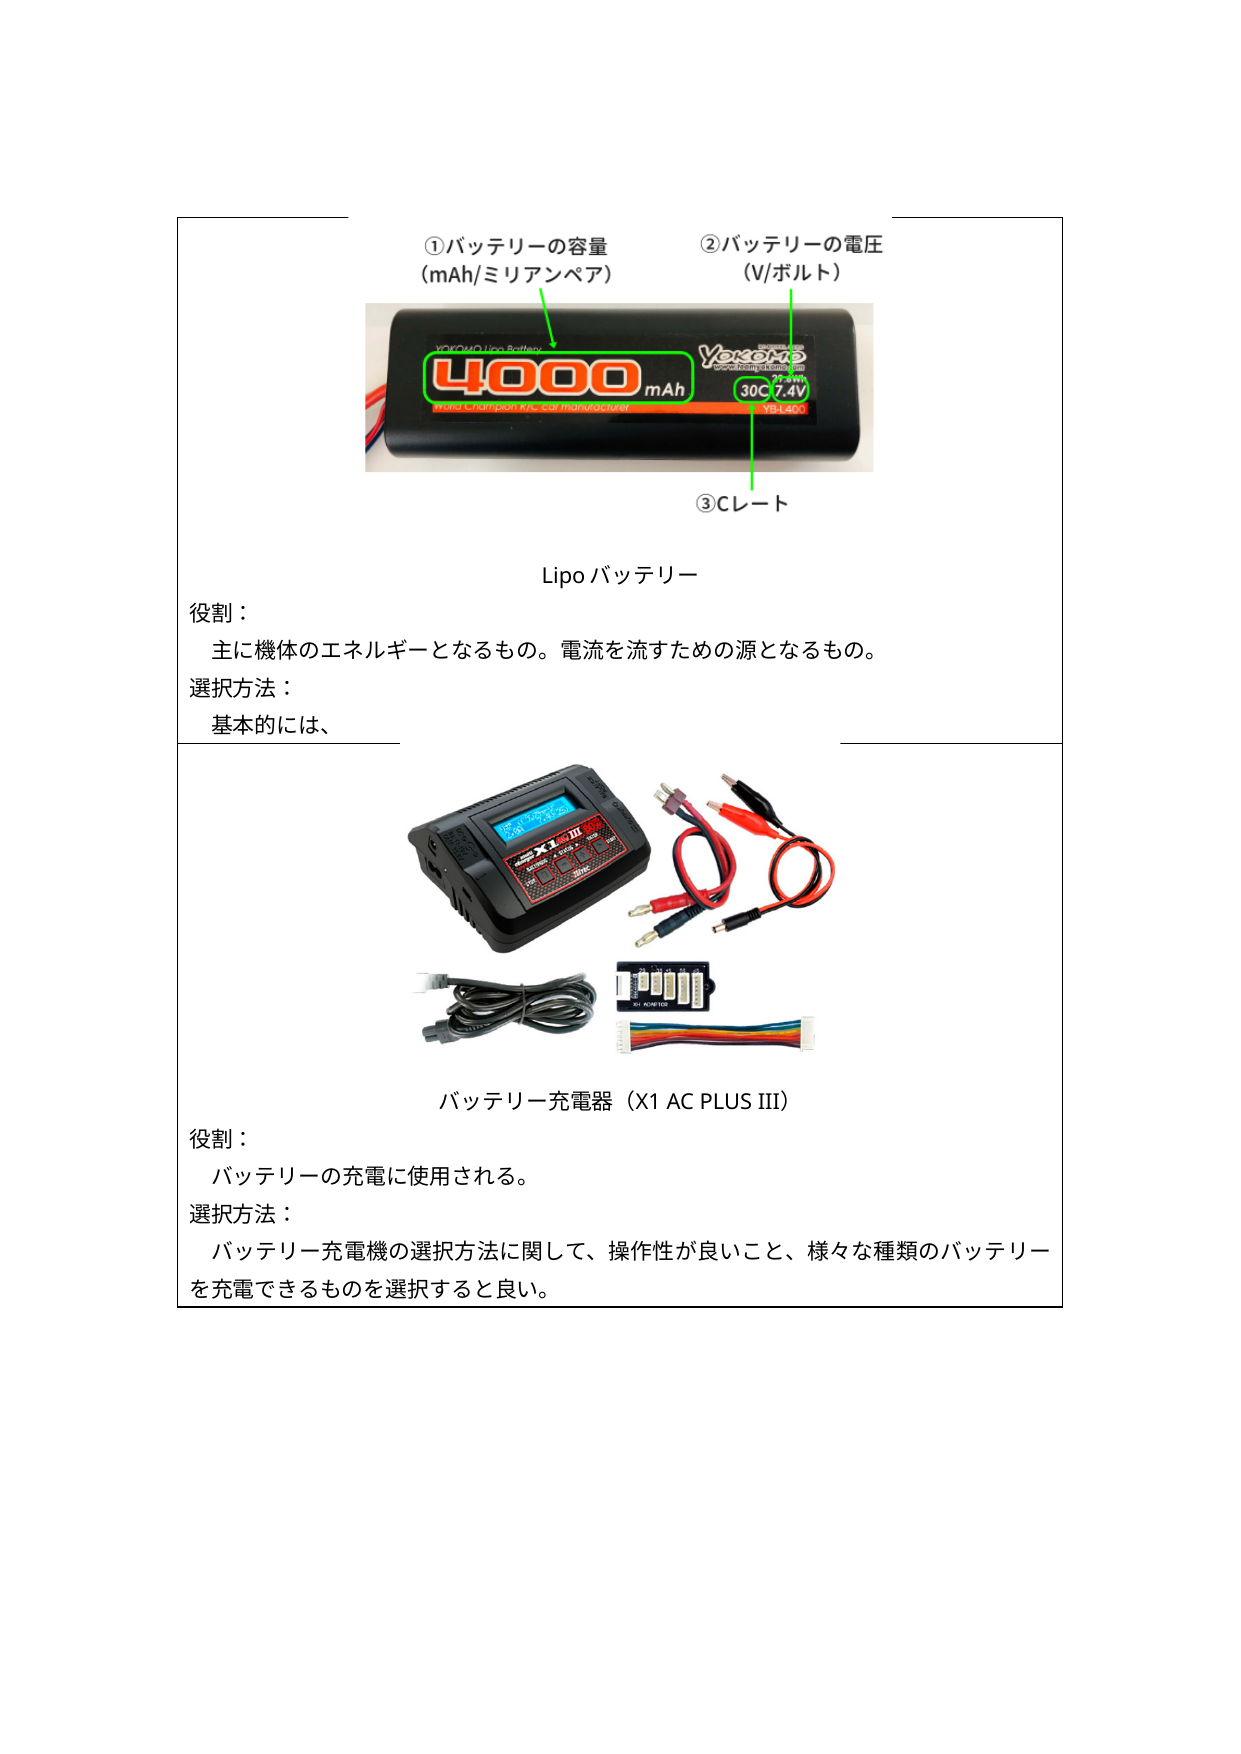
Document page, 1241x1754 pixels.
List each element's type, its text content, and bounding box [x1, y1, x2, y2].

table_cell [178, 744, 1062, 1306]
table_cell Lipoバッテリー 役割： 主に機体のエネルギーとなるもの。電流を流すための源となるもの。 選択方法： 基本的には、 [178, 218, 1062, 743]
picture [348, 217, 892, 519]
picture [400, 743, 841, 1075]
